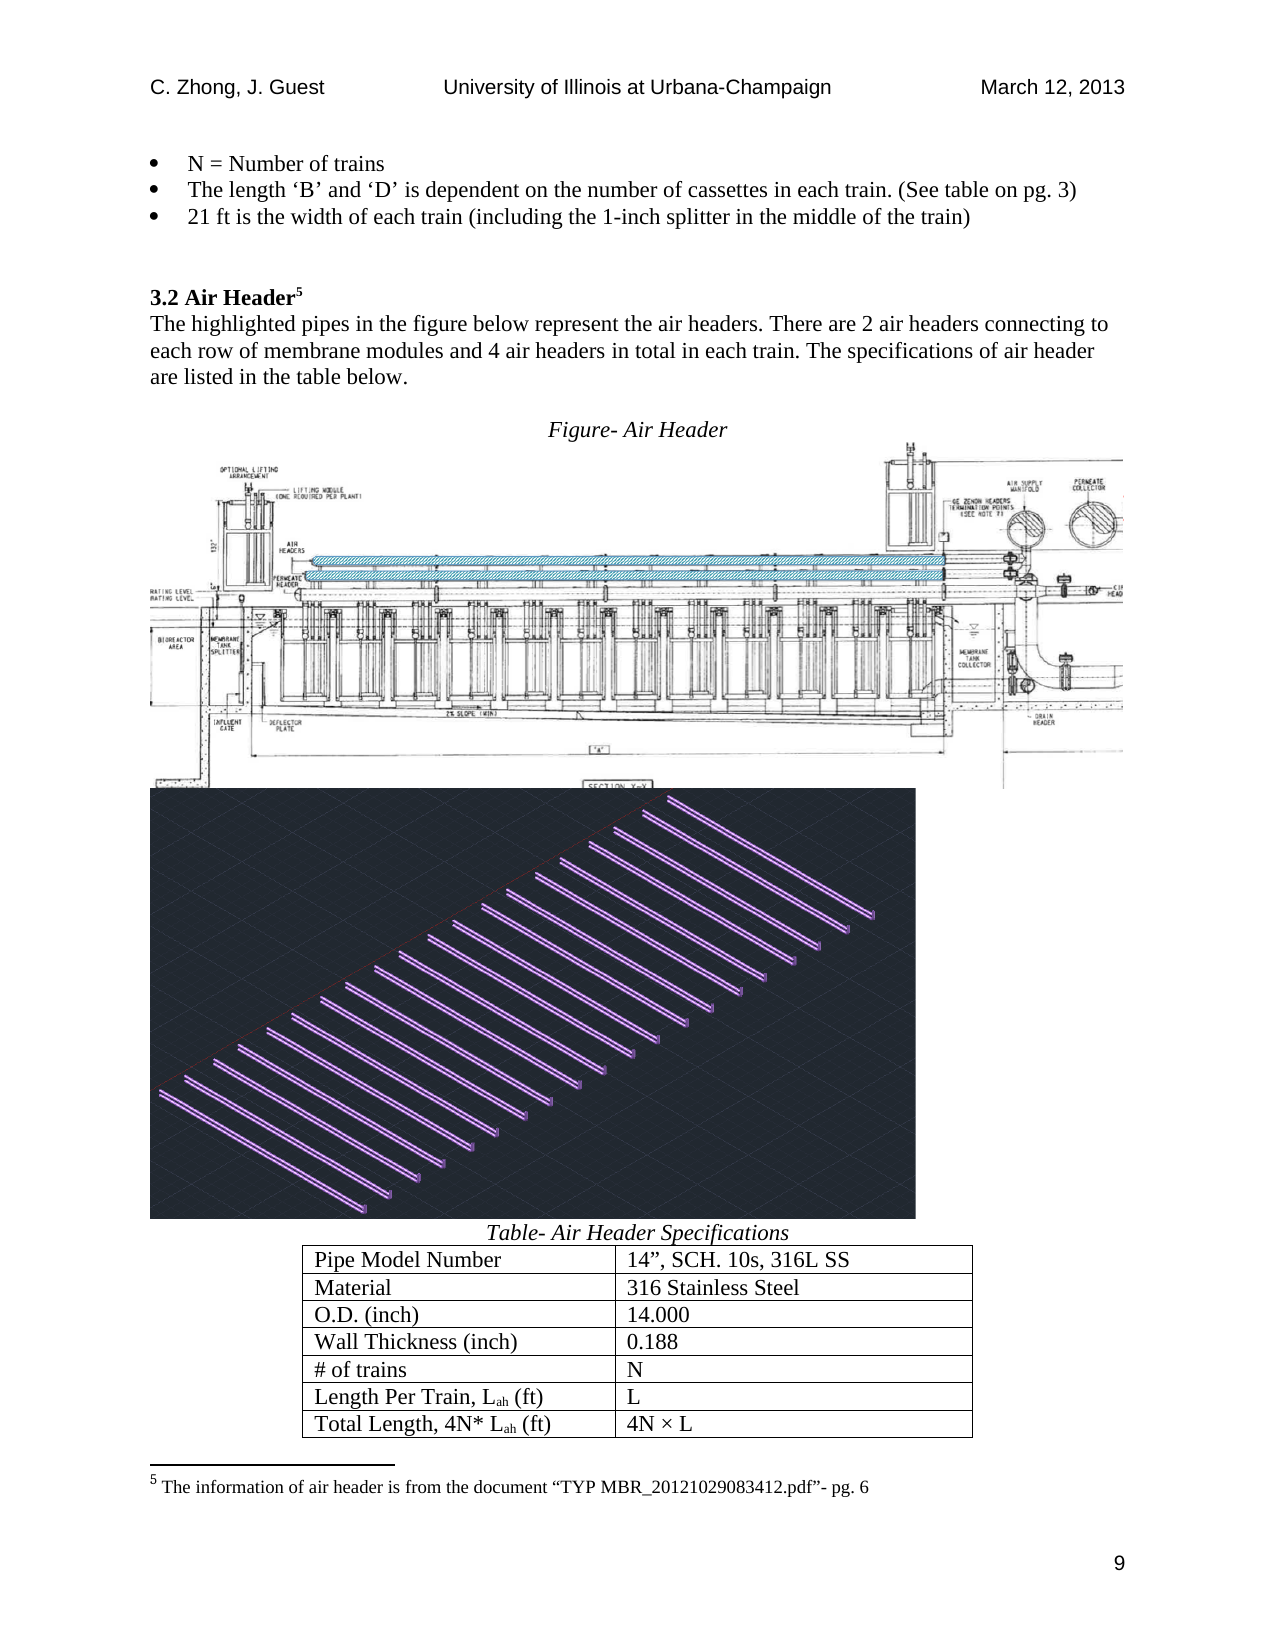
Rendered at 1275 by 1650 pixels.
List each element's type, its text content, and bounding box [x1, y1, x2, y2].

table_cell 4N × L [616, 1411, 972, 1437]
table_cell Length Per Train, Lah (ft) [303, 1383, 615, 1409]
table_cell Wall Thickness (inch) [303, 1328, 615, 1355]
table_cell # of trains [303, 1356, 615, 1382]
table_header Pipe Model Number [303, 1246, 615, 1272]
table_cell 14.000 [616, 1301, 972, 1327]
text Table- Air Header Specifications [150, 1219, 1125, 1245]
table_cell L [616, 1383, 972, 1409]
list N = Number of trains [150, 150, 1125, 176]
list 21 ft is the width of each train (including the 1-inch splitter in the middle of the train) [150, 203, 1125, 229]
table_cell O.D. (inch) [303, 1301, 615, 1327]
table_cell N [616, 1356, 972, 1382]
table_cell Material [303, 1274, 615, 1300]
text Figure- Air Header [150, 416, 1125, 442]
text The highlighted pipes in the figure below represent the air headers. There are 2 air headers connecting to each row of membrane modules and 4 air headers in total in each train. The specifications of air header are listed in the table below. [150, 311, 1125, 389]
table_header 14”, SCH. 10s, 316L SS [616, 1246, 972, 1272]
list The length ‘B’ and ‘D’ is dependent on the number of cassettes in each train. (See table on pg. 3) [150, 176, 1125, 203]
table_cell 0.188 [616, 1328, 972, 1355]
table_cell Total Length, 4N* Lah (ft) [303, 1411, 615, 1437]
picture [150, 442, 1124, 1219]
table_cell 316 Stainless Steel [616, 1274, 972, 1300]
text 3.2 Air Header [150, 284, 1125, 311]
